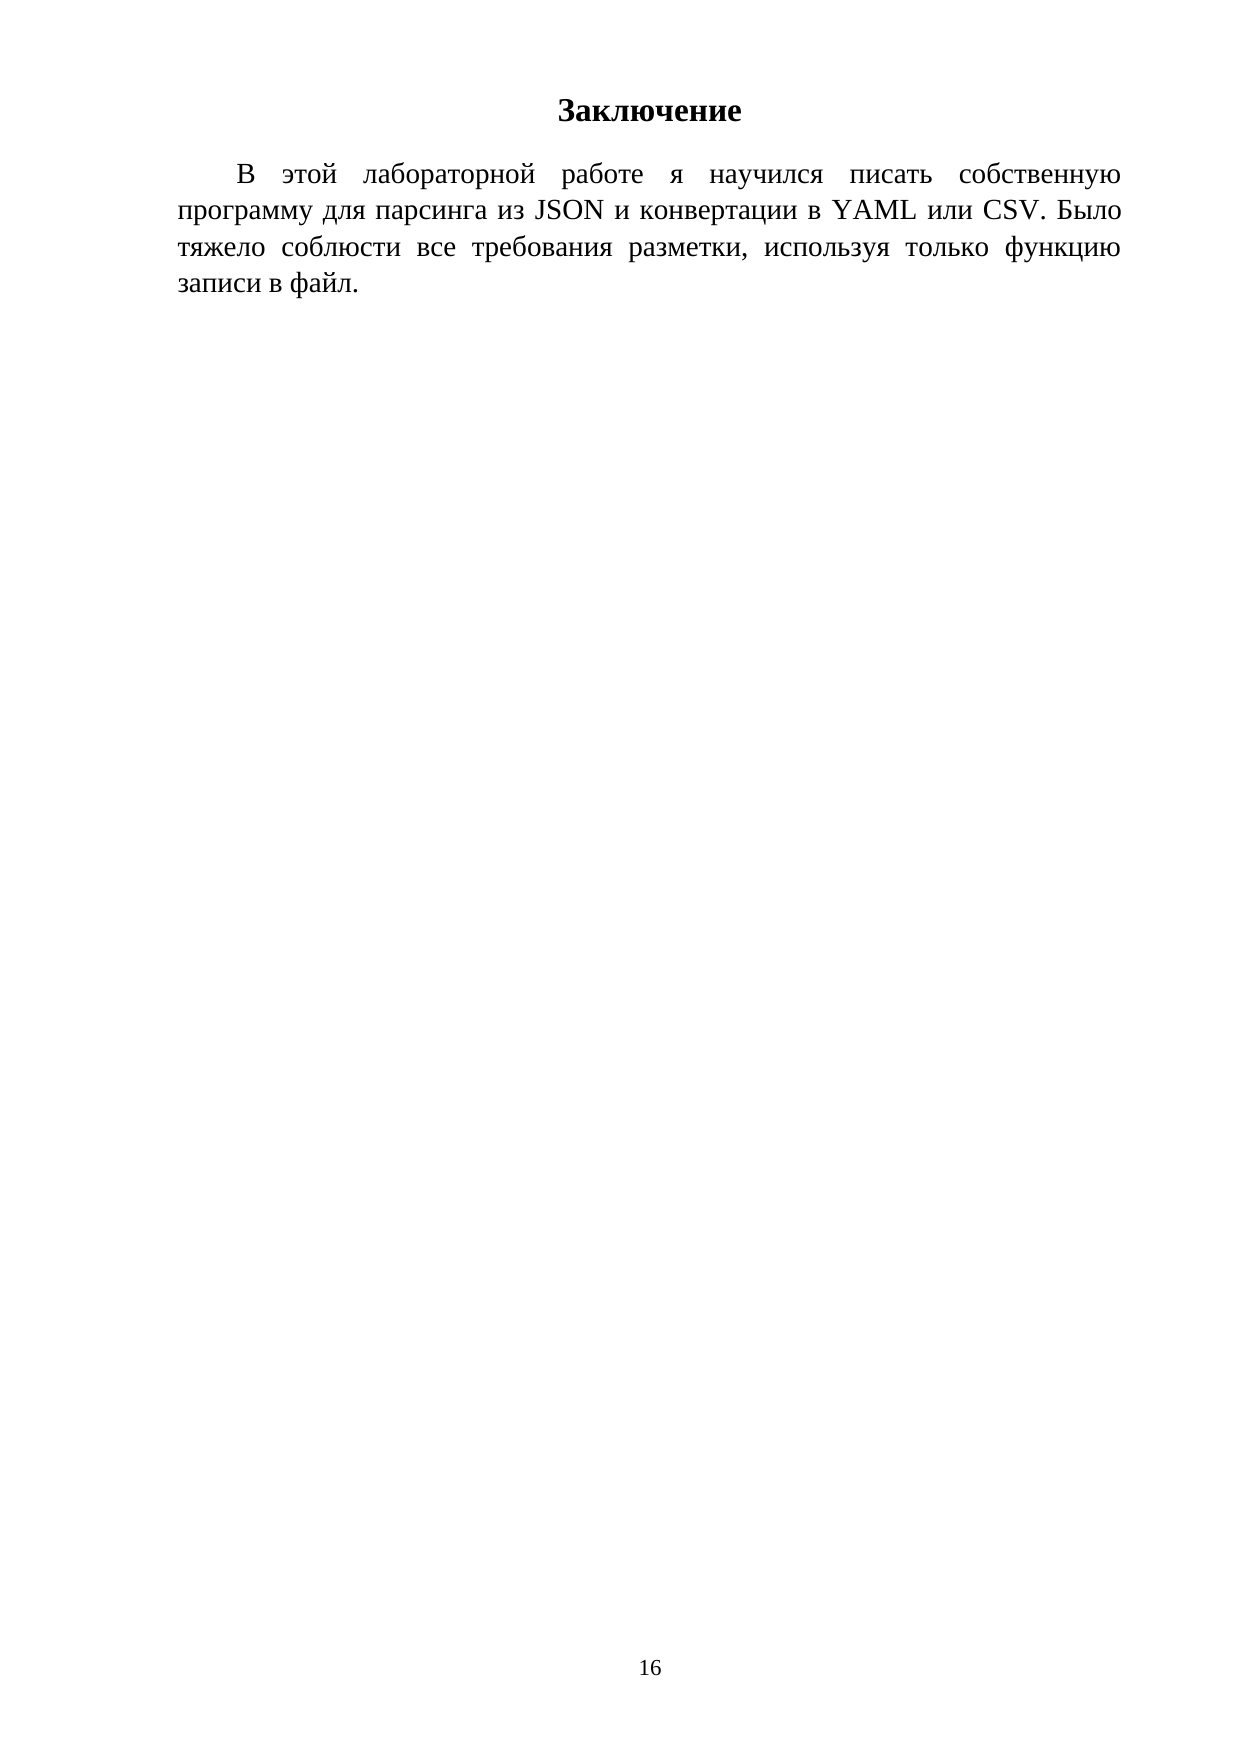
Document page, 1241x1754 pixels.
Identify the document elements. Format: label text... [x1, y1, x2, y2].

text В этой лабораторной работе я научился писать собственную программу для парсинга из JSON и конвертации в YAML или CSV. Было тяжело соблюсти все требования разметки, используя только функцию записи в файл. [177, 156, 1122, 298]
subtitle Заключение [177, 90, 1122, 128]
